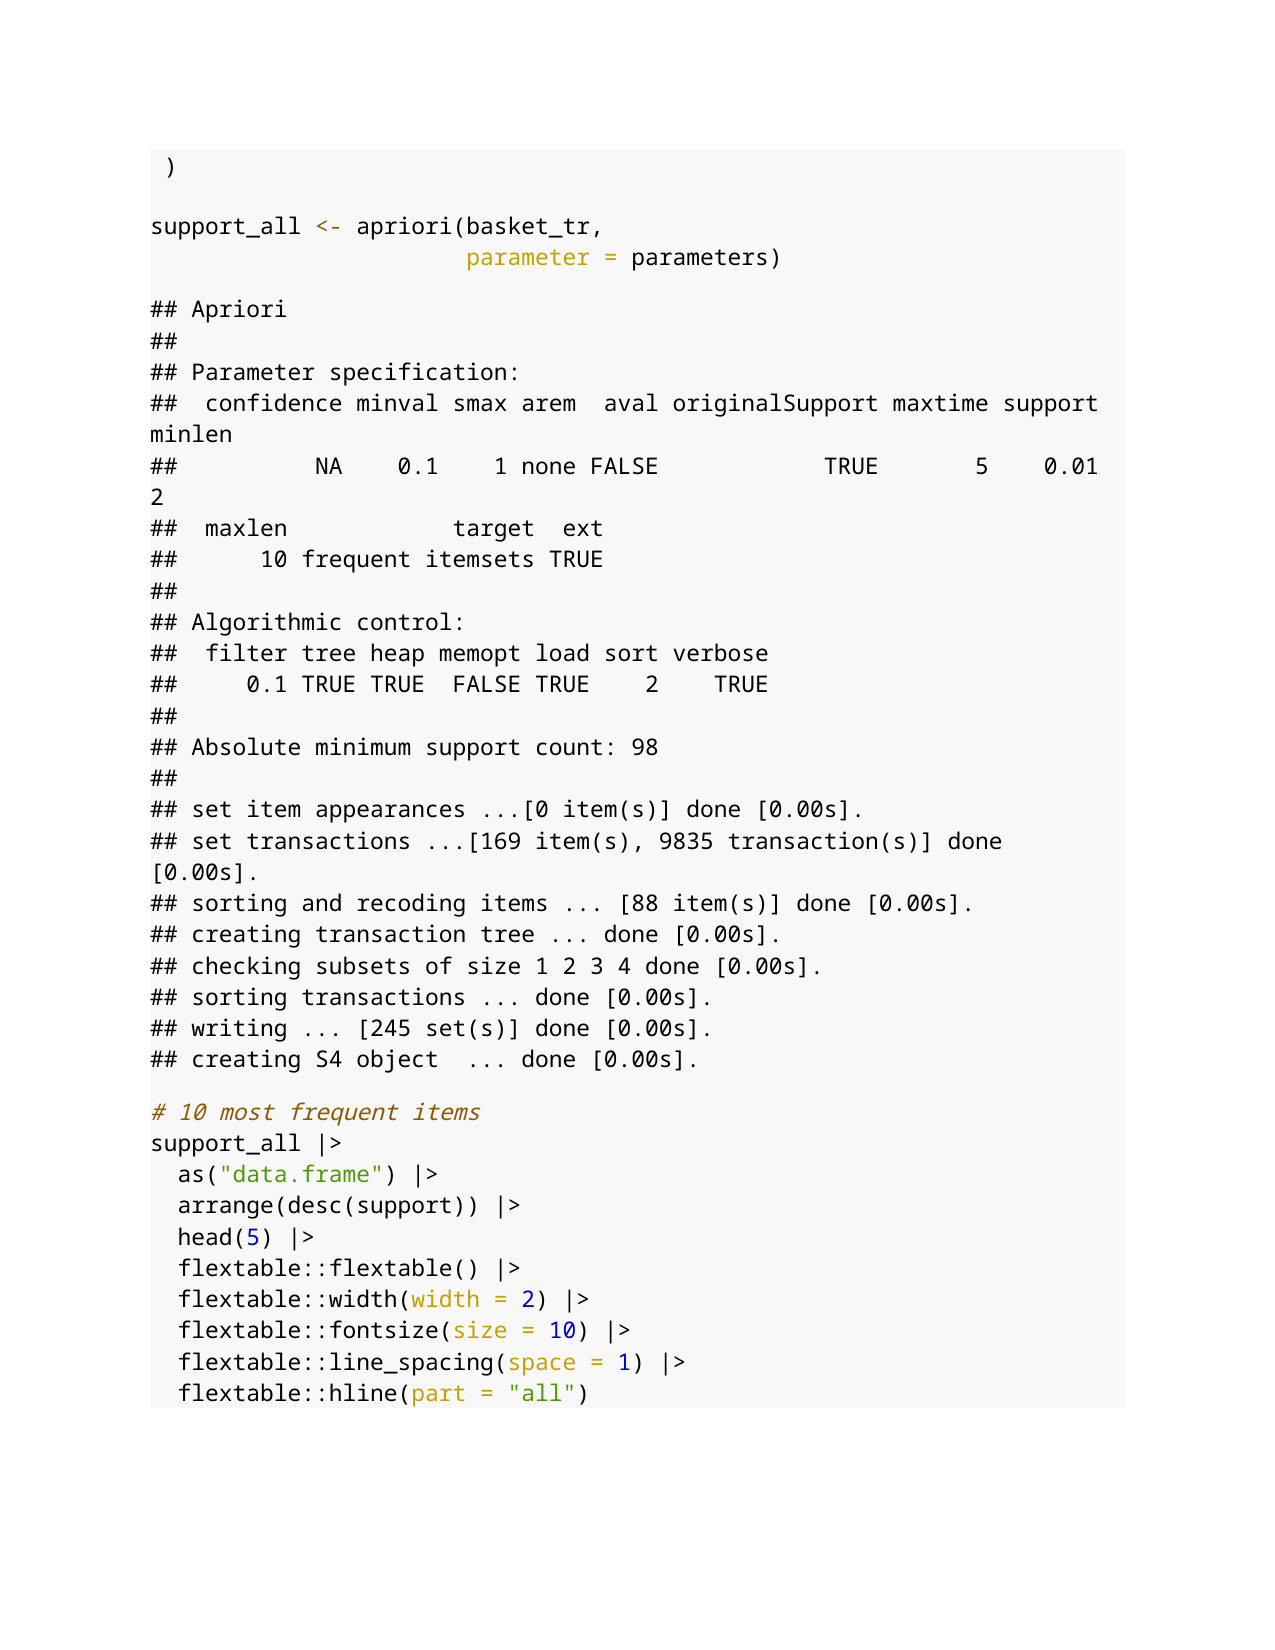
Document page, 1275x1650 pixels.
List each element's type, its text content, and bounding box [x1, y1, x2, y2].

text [150, 150, 1125, 272]
text # 10 most frequent items support_all |> as("data.frame") |> arrange(desc(support)) |> head(5) |> flextable::flextable() |> flextable::width(width = 2) |> flextable::fontsize(size = 10) |> flextable::line_spacing(space = 1) |> flextable::hline(part = "all") [315, 1095, 1125, 1408]
text ## Apriori ## ## Parameter specification: ## confidence minval smax arem aval originalSupport maxtime support minlen ## NA 0.1 1 none FALSE TRUE 5 0.01 2 ## maxlen target ext ## 10 frequent itemsets TRUE ## ## Algorithmic control: ## filter tree heap memopt load sort verbose ## 0.1 TRUE TRUE FALSE TRUE 2 TRUE ## ## Absolute minimum support count: 98 ## ## set item appearances ...[0 item(s)] done [0.00s]. ## set transactions ...[169 item(s), 9835 transaction(s)] done [0.00s]. ## sorting and recoding items ... [88 item(s)] done [0.00s]. ## creating transaction tree ... done [0.00s]. ## checking subsets of size 1 2 3 4 done [0.00s]. ## sorting transactions ... done [0.00s]. ## writing ... [245 set(s)] done [0.00s]. ## creating S4 object ... done [0.00s]. [150, 293, 1125, 1074]
